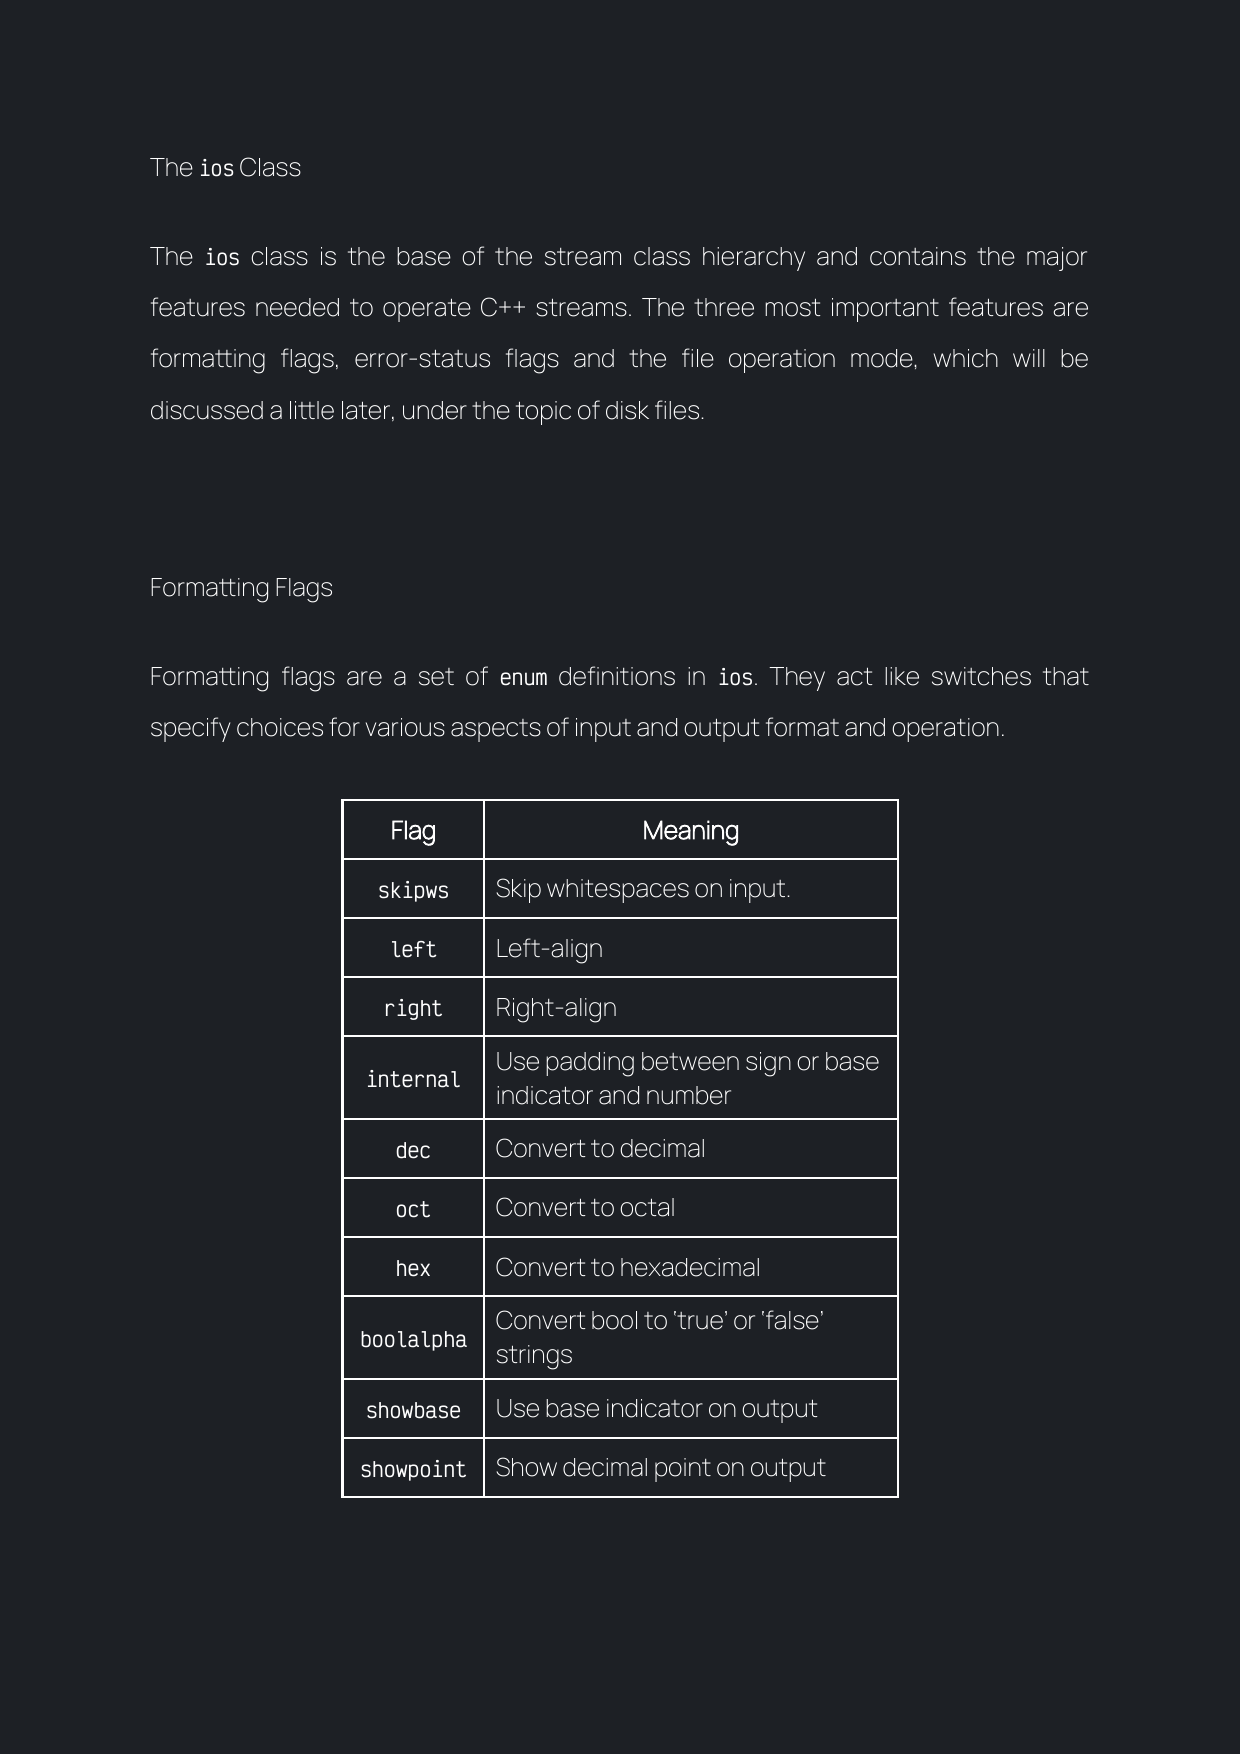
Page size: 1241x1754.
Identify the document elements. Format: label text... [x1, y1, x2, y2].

table_cell Convert to octal [485, 1179, 897, 1236]
table_cell Left-align [485, 919, 897, 976]
subtitle Formatting Flags [150, 570, 1090, 604]
table_cell Convert to decimal [485, 1120, 897, 1177]
table_cell Skip whitespaces on input. [485, 860, 897, 917]
table_cell skipws [344, 860, 483, 917]
table_cell oct [344, 1179, 483, 1236]
table_cell Use base indicator on output [485, 1380, 897, 1437]
table_header Meaning [485, 801, 897, 858]
table_cell boolalpha [344, 1297, 483, 1378]
subtitle The ios Class [150, 150, 1090, 184]
table_cell left [344, 919, 483, 976]
table_cell Convert bool to ‘true’ or ‘false’ strings [485, 1297, 897, 1378]
table_cell Show decimal point on output [485, 1439, 897, 1496]
text The ios class is the base of the stream class hierarchy and contains the major features needed to operate C++ streams. The three most important features are formatting flags, error-status flags and the file operation mode, which will be discussed a little later, under the topic of disk files. [150, 239, 1090, 427]
table_cell right [344, 978, 483, 1035]
text Formatting flags are a set of enum definitions in ios. They act like switches that specify choices for various aspects of input and output format and operation. [150, 659, 1090, 744]
table_cell Use padding between sign or base indicator and number [485, 1037, 897, 1118]
table_cell hex [344, 1238, 483, 1295]
table_cell internal [344, 1037, 483, 1118]
table_cell showbase [344, 1380, 483, 1437]
table_cell dec [344, 1120, 483, 1177]
table_cell Right-align [485, 978, 897, 1035]
table_cell Convert to hexadecimal [485, 1238, 897, 1295]
table_cell showpoint [344, 1439, 483, 1496]
table_header Flag [344, 801, 483, 858]
